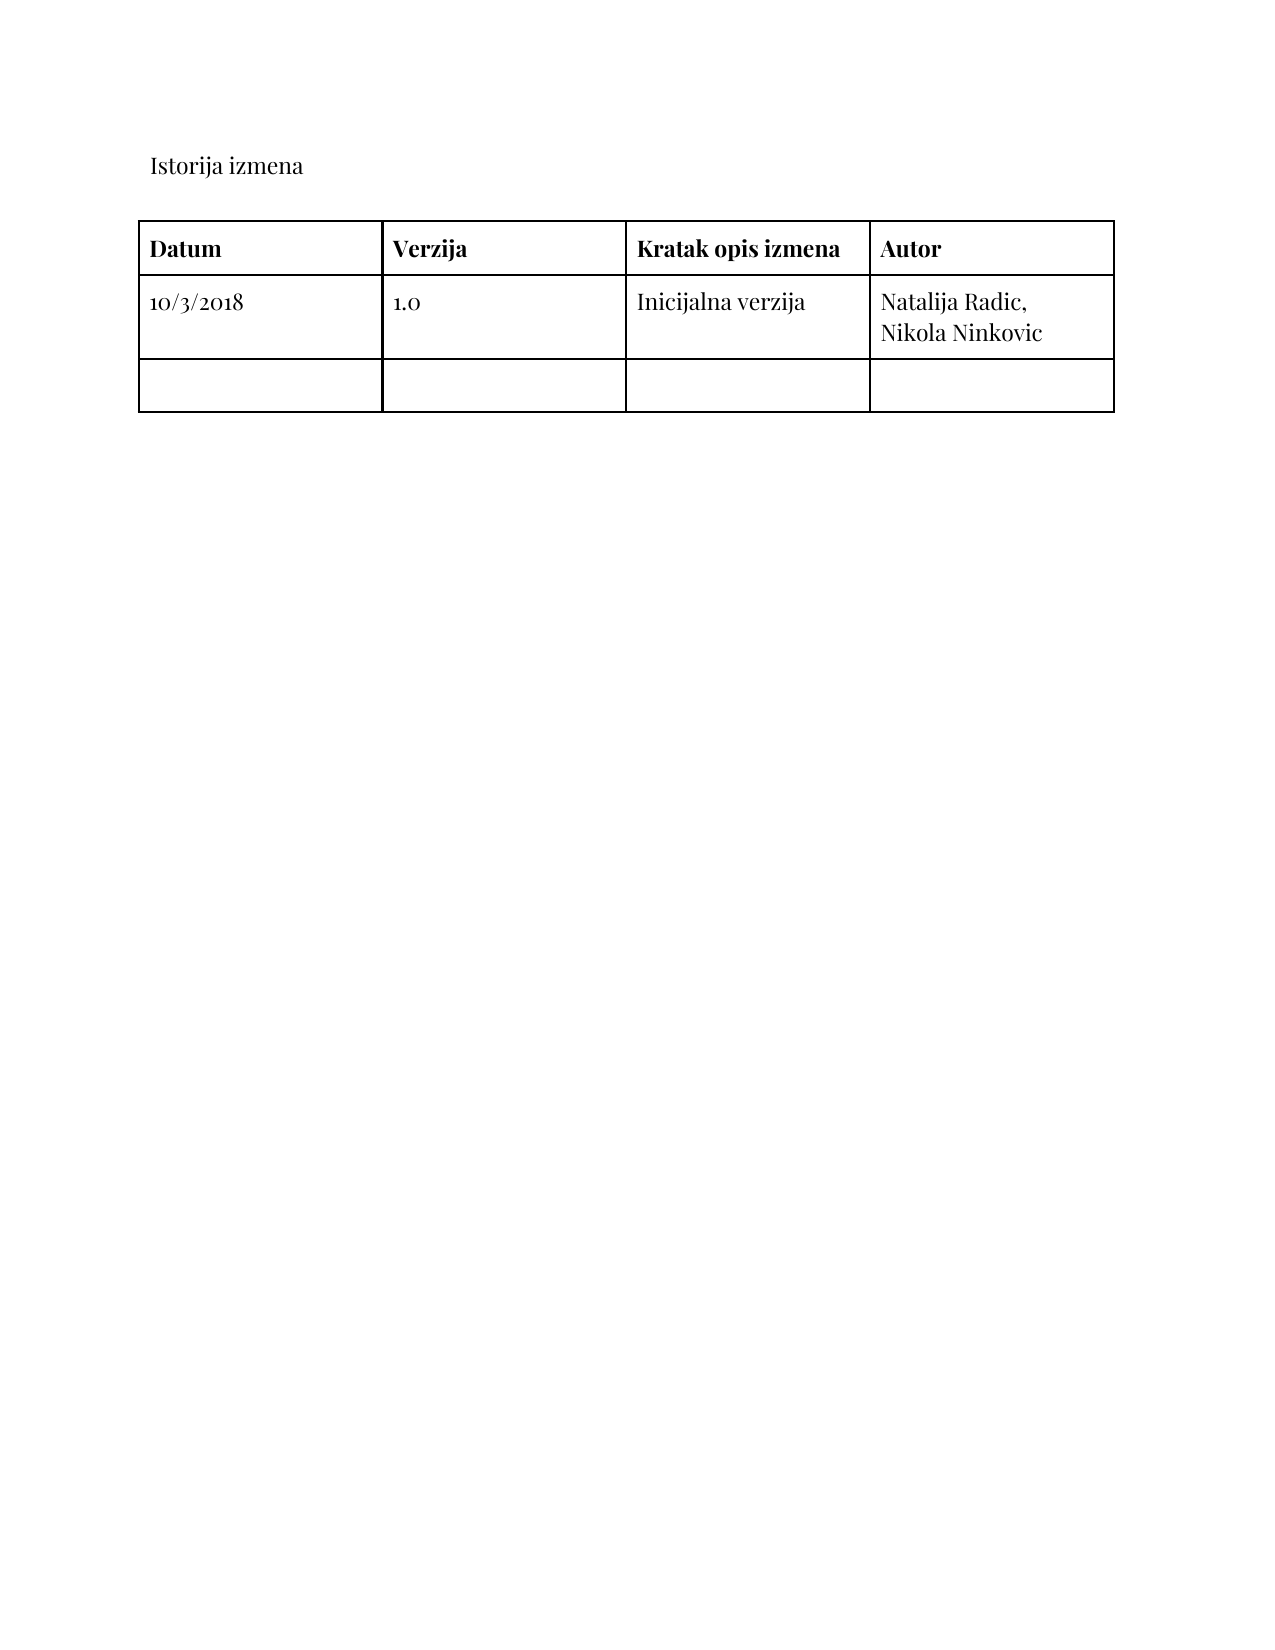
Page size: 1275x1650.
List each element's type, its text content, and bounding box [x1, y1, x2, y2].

table_header Kratak opis izmena [627, 222, 869, 273]
table_cell [871, 360, 1113, 411]
table_header Autor [871, 222, 1113, 273]
text Istorija izmena [150, 150, 1125, 181]
table_header Verzija [384, 222, 625, 273]
table_cell Natalija Radic, Nikola Ninkovic [871, 276, 1113, 357]
table_cell [140, 360, 381, 411]
table_header Datum [140, 222, 381, 273]
table_cell 1.0 [384, 276, 625, 357]
table_cell [384, 360, 625, 411]
table_cell [627, 360, 869, 411]
table_cell Inicijalna verzija [627, 276, 869, 357]
table_cell 10/3/2018 [140, 276, 381, 357]
